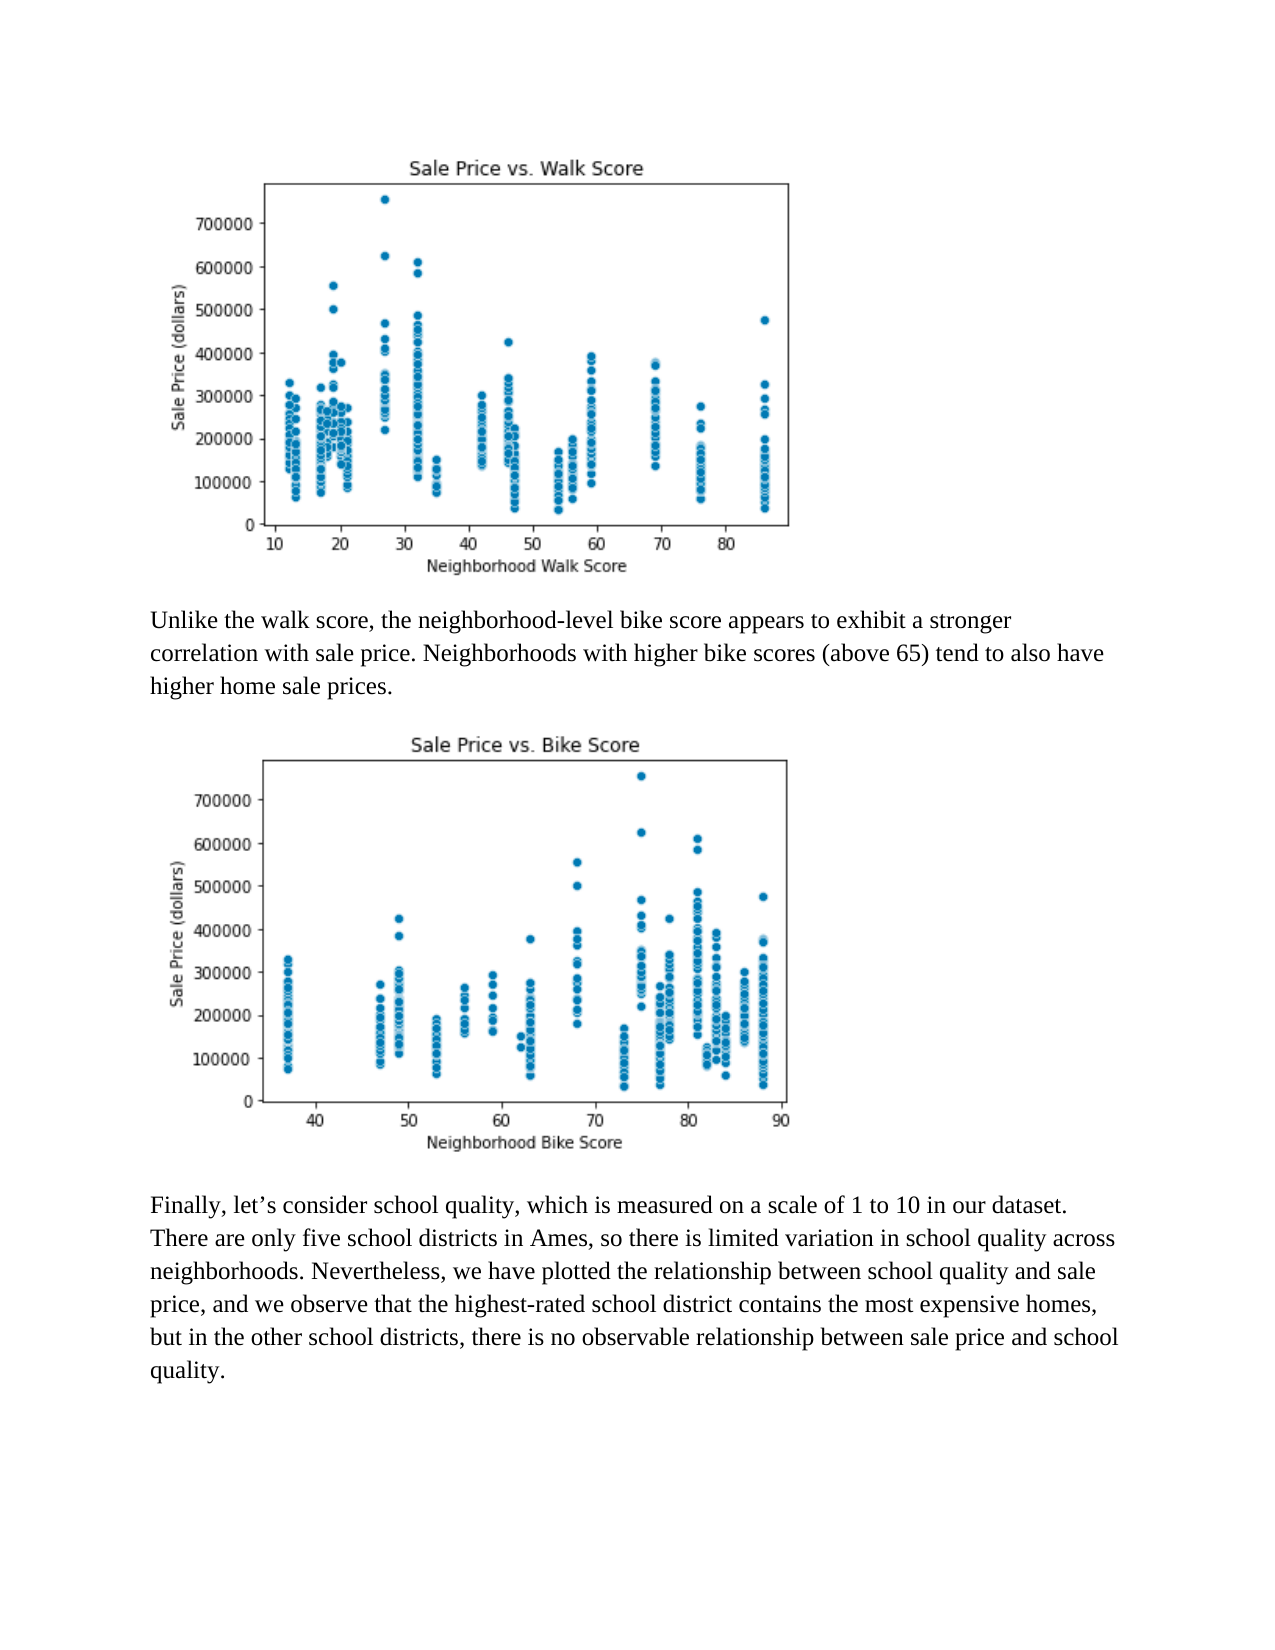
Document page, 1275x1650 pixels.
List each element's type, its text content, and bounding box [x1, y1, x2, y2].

picture [150, 150, 816, 580]
text Finally, let’s consider school quality, which is measured on a scale of 1 to 10 in our dataset. There are only five school districts in Ames, so there is limited variation in school quality across neighborhoods. Nevertheless, we have plotted the relationship between school quality and sale price, and we observe that the highest-rated school district contains the most expensive homes, but in the other school districts, there is no observable relationship between sale price and school quality. [150, 1190, 1125, 1384]
text Unlike the walk score, the neighborhood-level bike score appears to exhibit a stronger correlation with sale price. Neighborhoods with higher bike scores (above 65) tend to also have higher home sale prices. [150, 605, 1125, 699]
picture [150, 724, 805, 1166]
